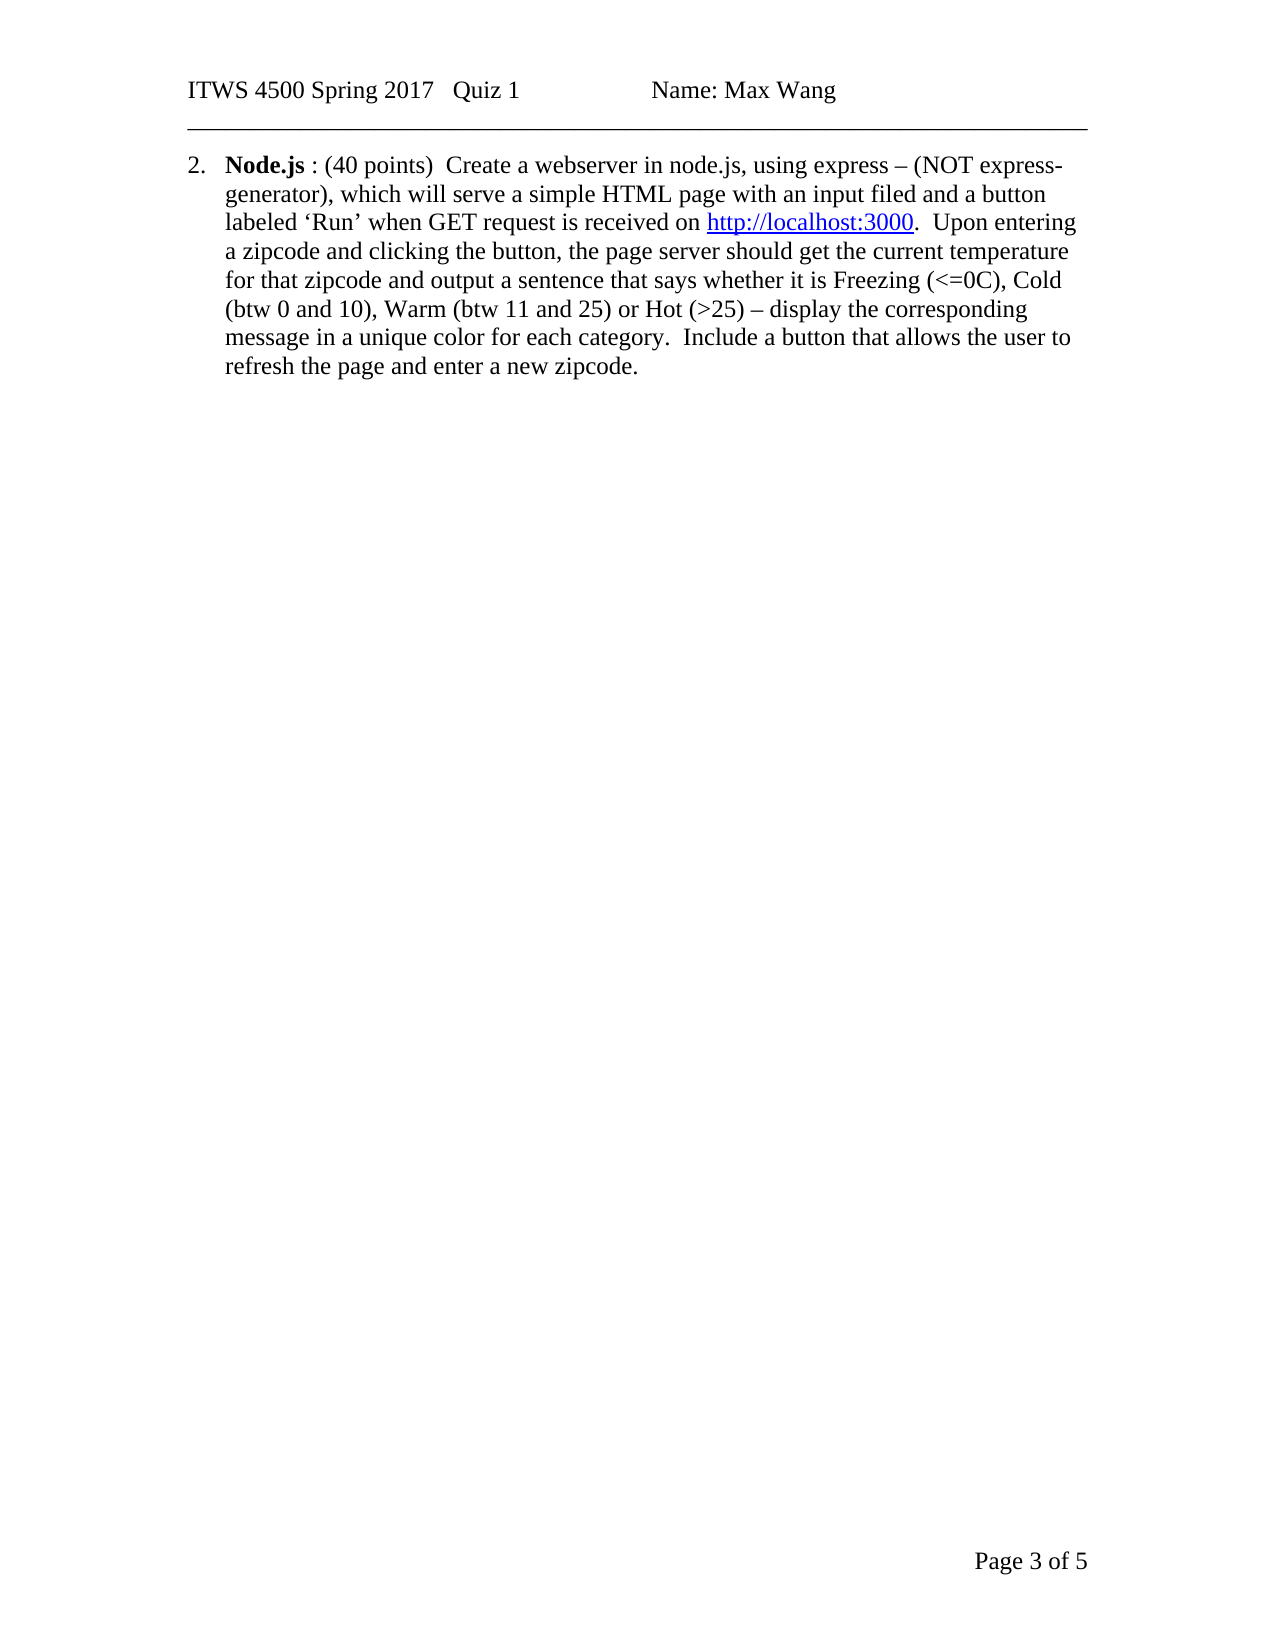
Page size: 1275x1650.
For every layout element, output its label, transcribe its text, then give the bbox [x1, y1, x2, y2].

list Node.js : (40 points) Create a webserver in node.js, using express – (NOT express-generator), which will serve a simple HTML page with an input filed and a button labeled ‘Run’ when GET request is received on http://localhost:3000. Upon entering a zipcode and clicking the button, the page server should get the current temperature for that zipcode and output a sentence that says whether it is Freezing (<=0C), Cold (btw 0 and 10), Warm (btw 11 and 25) or Hot (>25) – display the corresponding message in a unique color for each category. Include a button that allows the user to refresh the page and enter a new zipcode. [187, 150, 1087, 380]
